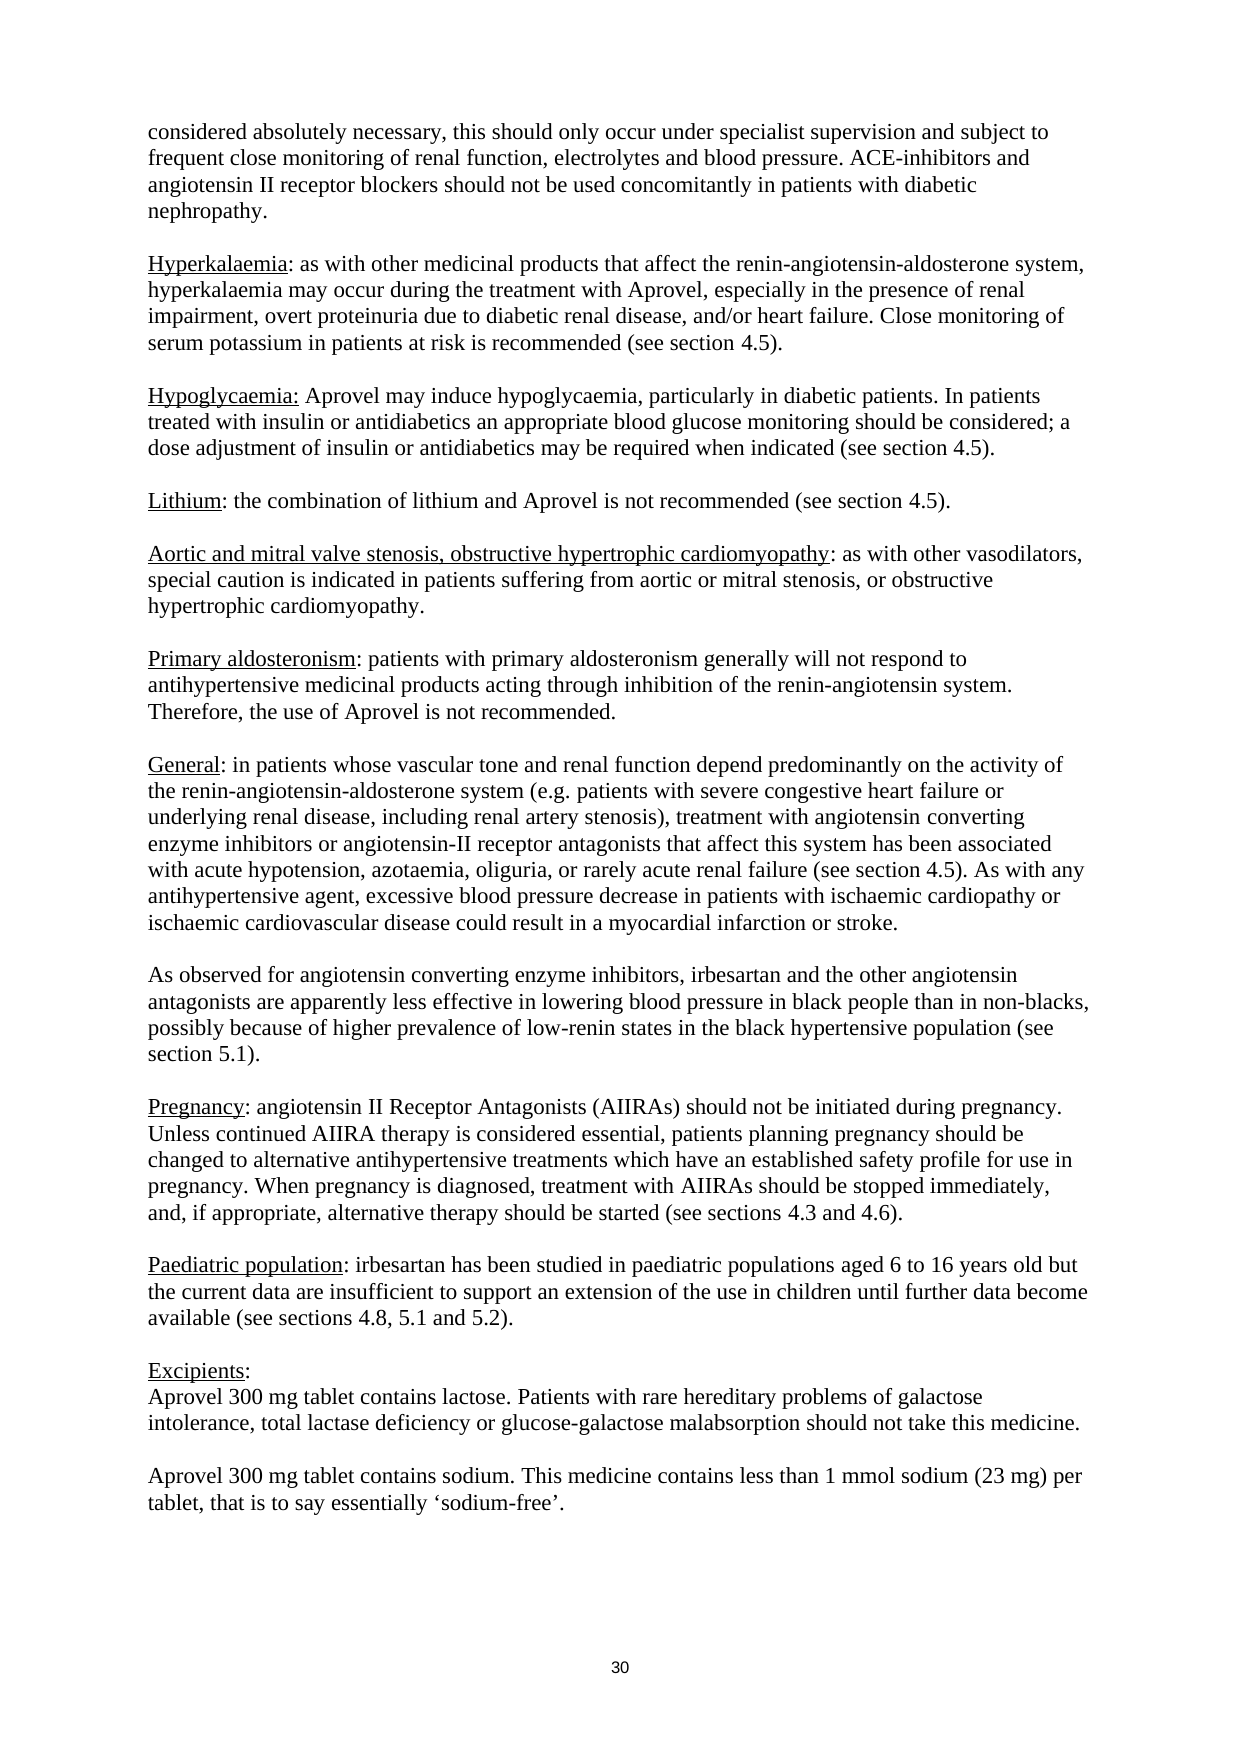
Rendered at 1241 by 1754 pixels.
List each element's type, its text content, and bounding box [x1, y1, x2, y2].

text General: in patients whose vascular tone and renal function depend predominantly on the activity of the renin-angiotensin-aldosterone system (e.g. patients with severe congestive heart failure or underlying renal disease, including renal artery stenosis), treatment with angiotensin converting enzyme inhibitors or angiotensin-II receptor antagonists that affect this system has been associated with acute hypotension, azotaemia, oliguria, or rarely acute renal failure (see section 4.5). As with any antihypertensive agent, excessive blood pressure decrease in patients with ischaemic cardiopathy or ischaemic cardiovascular disease could result in a myocardial infarction or stroke. [148, 751, 1093, 935]
text Aprovel 300 mg tablet contains sodium. This medicine contains less than 1 mmol sodium (23 mg) per tablet, that is to say essentially ‘sodium-free’. [148, 1462, 1093, 1515]
text Hypoglycaemia: Aprovel may induce hypoglycaemia, particularly in diabetic patients. In patients treated with insulin or antidiabetics an appropriate blood glucose monitoring should be considered; a dose adjustment of insulin or antidiabetics may be required when indicated (see section 4.5). [148, 382, 1093, 461]
text Paediatric population: irbesartan has been studied in paediatric populations aged 6 to 16 years old but the current data are insufficient to support an extension of the use in children until further data become available (see sections 4.8, 5.1 and 5.2). [148, 1251, 1093, 1330]
text Lithium: the combination of lithium and Aprovel is not recommended (see section 4.5). [148, 487, 1093, 513]
text Primary aldosteronism: patients with primary aldosteronism generally will not respond to antihypertensive medicinal products acting through inhibition of the renin-angiotensin system. Therefore, the use of Aprovel is not recommended. [148, 645, 1093, 724]
text Excipients: [148, 1357, 1093, 1383]
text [148, 118, 1093, 223]
text Pregnancy: angiotensin II Receptor Antagonists (AIIRAs) should not be initiated during pregnancy. Unless continued AIIRA therapy is considered essential, patients planning pregnancy should be changed to alternative antihypertensive treatments which have an established safety profile for use in pregnancy. When pregnancy is diagnosed, treatment with AIIRAs should be stopped immediately, and, if appropriate, alternative therapy should be started (see sections 4.3 and 4.6). [148, 1093, 1093, 1225]
text Aortic and mitral valve stenosis, obstructive hypertrophic cardiomyopathy: as with other vasodilators, special caution is indicated in patients suffering from aortic or mitral stenosis, or obstructive hypertrophic cardiomyopathy. [148, 540, 1093, 619]
text As observed for angiotensin converting enzyme inhibitors, irbesartan and the other angiotensin antagonists are apparently less effective in lowering blood pressure in black people than in non-blacks, possibly because of higher prevalence of low-renin states in the black hypertensive population (see section 5.1). [148, 961, 1093, 1067]
text Hyperkalaemia: as with other medicinal products that affect the renin-angiotensin-aldosterone system, hyperkalaemia may occur during the treatment with Aprovel, especially in the presence of renal impairment, overt proteinuria due to diabetic renal disease, and/or heart failure. Close monitoring of serum potassium in patients at risk is recommended (see section 4.5). [148, 250, 1093, 355]
text Aprovel 300 mg tablet contains lactose. Patients with rare hereditary problems of galactose intolerance, total lactase deficiency or glucose-galactose malabsorption should not take this medicine. [148, 1383, 1093, 1436]
